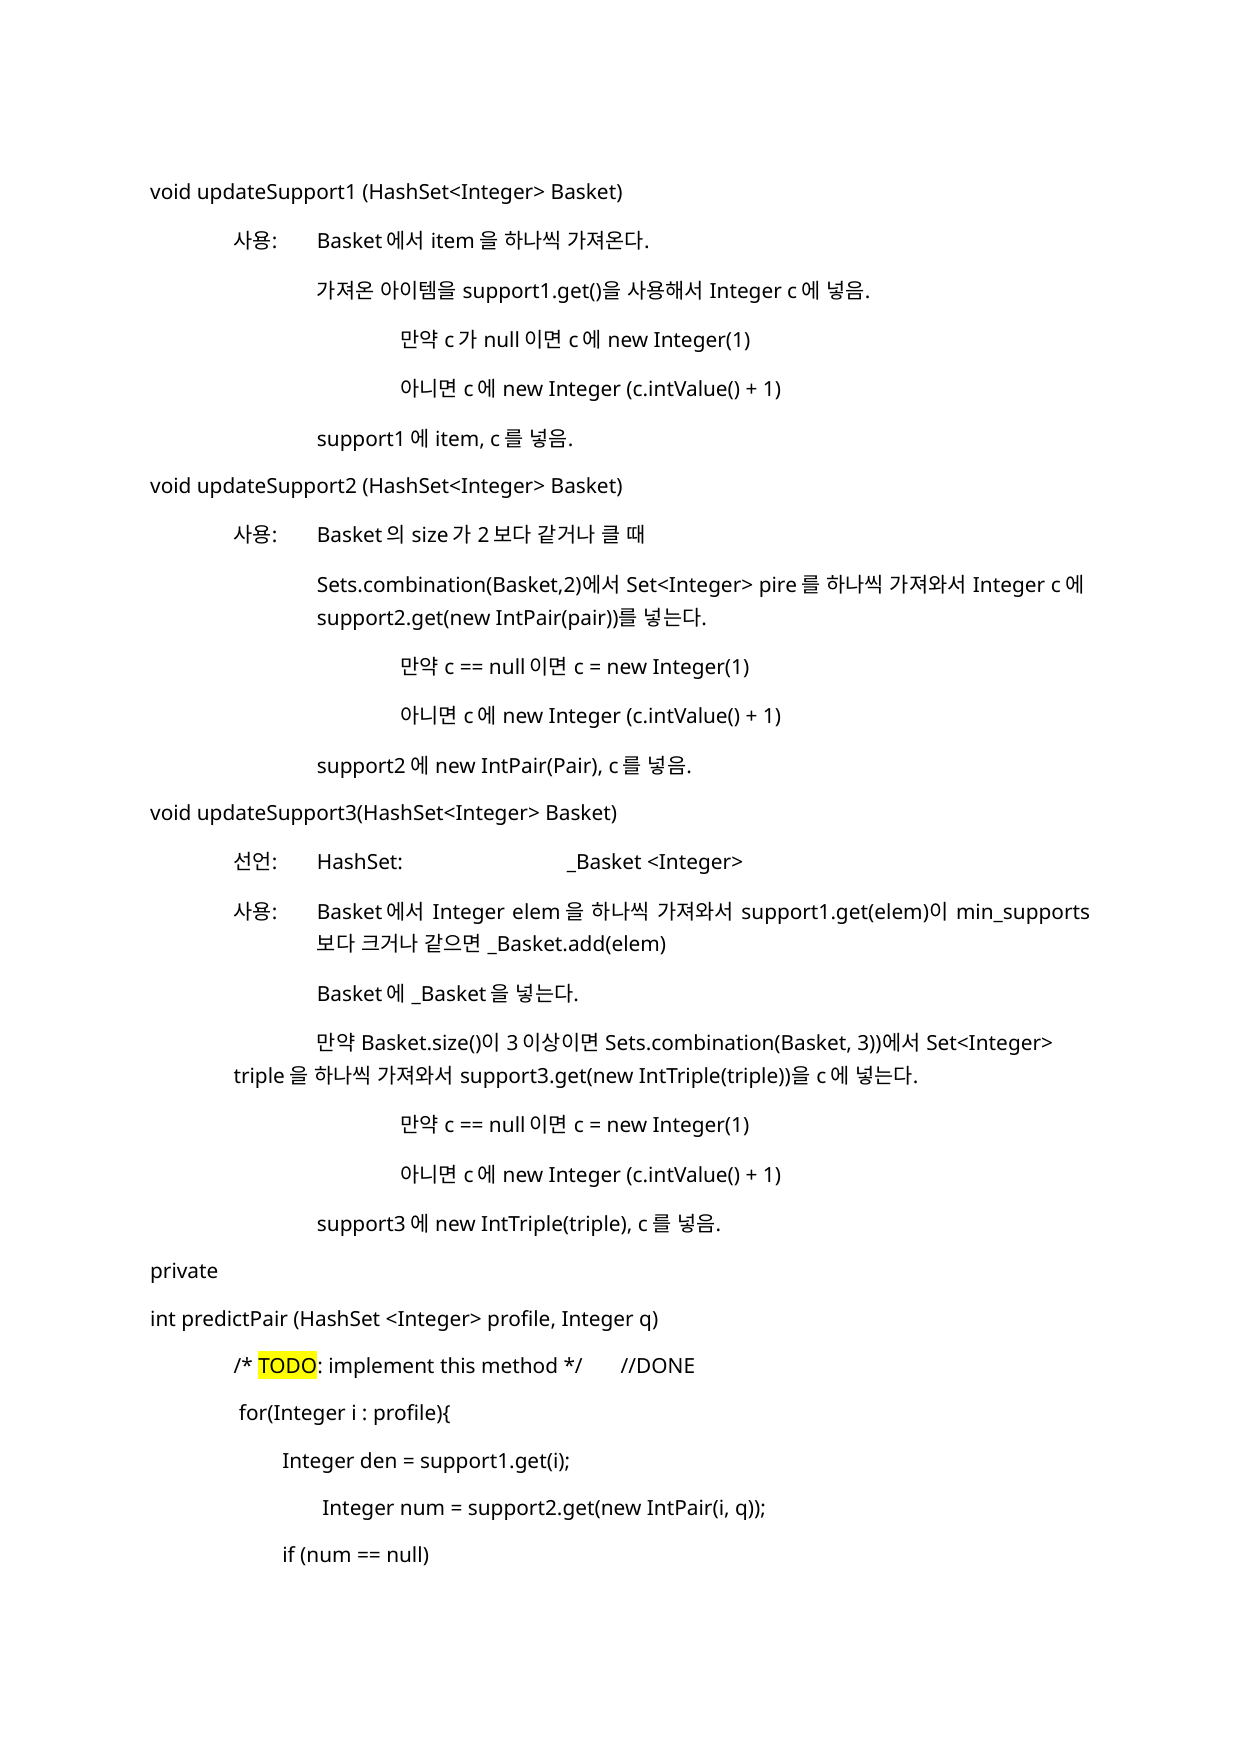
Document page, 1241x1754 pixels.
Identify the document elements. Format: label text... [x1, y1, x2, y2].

text 사용: Basket의 size가 2보다 같거나 클 때 [150, 519, 1090, 549]
text 사용: Basket에서 Integer elem을 하나씩 가져와서 support1.get(elem)이 min_supports 보다 크거나 같으면 _Basket.add(elem) [150, 895, 1090, 958]
text void updateSupport3(HashSet<Integer> Basket) [150, 798, 1090, 827]
text 아니면 c에 new Integer (c.intValue() + 1) [150, 1158, 1090, 1188]
text 아니면 c에 new Integer (c.intValue() + 1) [150, 373, 1090, 403]
text support2에 new IntPair(Pair), c를 넣음. [150, 749, 1090, 779]
text support3에 new IntTriple(triple), c를 넣음. [150, 1207, 1090, 1237]
text 아니면 c에 new Integer (c.intValue() + 1) [150, 699, 1090, 730]
text int predictPair (HashSet <Integer> profile, Integer q) [150, 1304, 1090, 1332]
text if (num == null) [150, 1540, 1090, 1569]
text 사용: Basket에서 item을 하나씩 가져온다. [150, 224, 1090, 255]
text for(Integer i : profile){ [150, 1398, 1090, 1427]
text /* TODO: implement this method */ //DONE [150, 1351, 258, 1379]
text 만약 Basket.size()이 3이상이면 Sets.combination(Basket, 3))에서 Set<Integer> triple을 하나씩 가져와서 support3.get(new IntTriple(triple))을 c에 넣는다. [150, 1026, 1090, 1089]
text support1에 item, c를 넣음. [150, 422, 1090, 452]
text 가져온 아이템을 support1.get()을 사용해서 Integer c에 넣음. [150, 274, 1090, 304]
text private [150, 1257, 1090, 1285]
text Integer den = support1.get(i); [150, 1446, 1090, 1474]
text 만약 c == null이면 c = new Integer(1) [150, 650, 1090, 680]
text /* TODO: implement this method */ //DONE [317, 1351, 1090, 1379]
text Sets.combination(Basket,2)에서 Set<Integer> pire를 하나씩 가져와서 Integer c에 support2.get(new IntPair(pair))를 넣는다. [150, 568, 1090, 631]
text Integer num = support2.get(new IntPair(i, q)); [150, 1493, 1090, 1521]
text 만약 c가 null이면 c에 new Integer(1) [150, 323, 1090, 353]
text void updateSupport2 (HashSet<Integer> Basket) [150, 471, 1090, 500]
text Basket에 _Basket을 넣는다. [150, 977, 1090, 1007]
text 선언: HashSet: _Basket <Integer> [150, 846, 1090, 876]
text 만약 c == null이면 c = new Integer(1) [150, 1108, 1090, 1139]
text void updateSupport1 (HashSet<Integer> Basket) [150, 177, 1090, 206]
